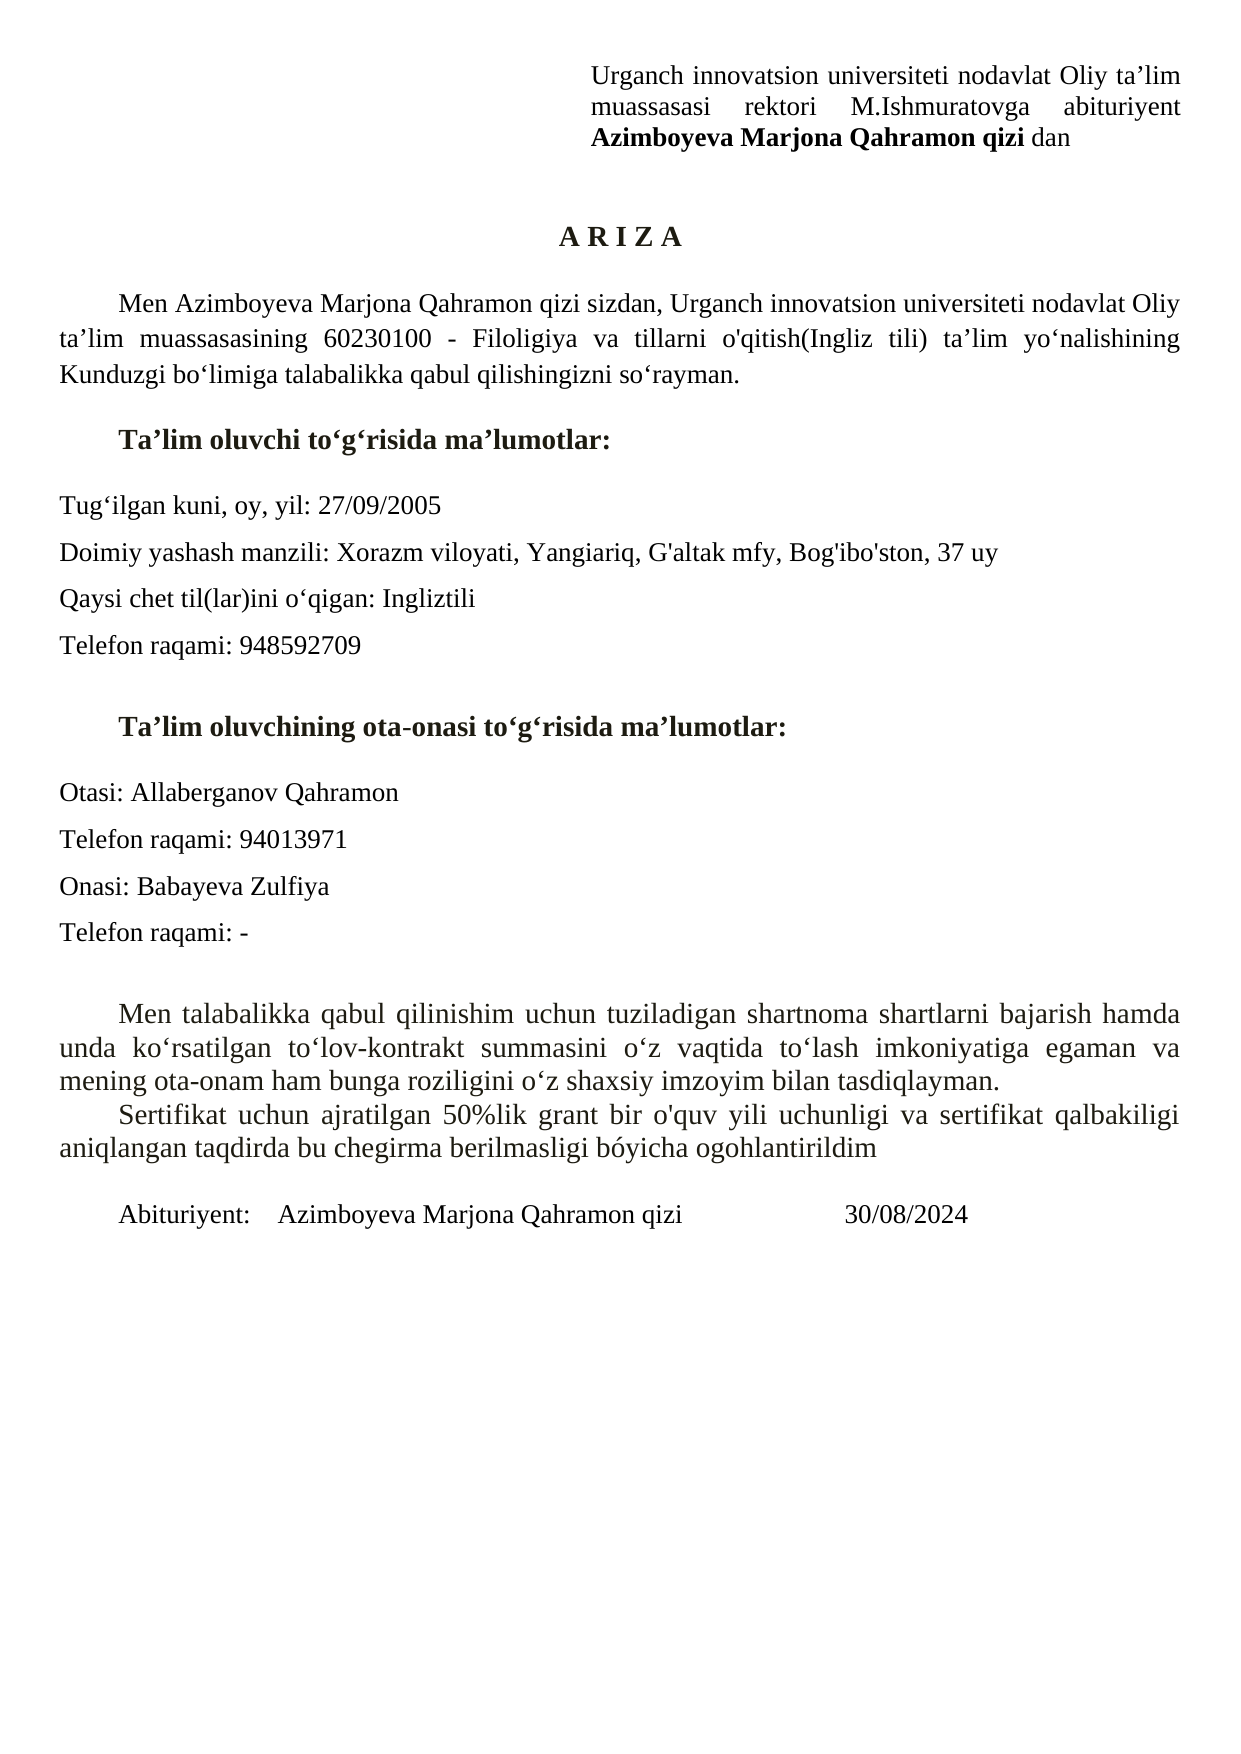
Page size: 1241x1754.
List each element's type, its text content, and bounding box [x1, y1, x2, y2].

text Telefon raqami: - [59, 916, 1181, 947]
text Onasi: Babayeva Zulfiya [59, 869, 1181, 901]
text Otasi: Allaberganov Qahramon [59, 776, 1181, 807]
text Men Azimboyeva Marjona Qahramon qizi sizdan, Urganch innovatsion universiteti nodavlat Oliy ta’lim muassasasining 60230100 - Filoligiya va tillarni o'qitish(Ingliz tili) ta’lim yo‘nalishining Kunduzgi bo‘limiga talabalikka qabul qilishingizni so‘rayman. [59, 287, 1181, 389]
text A R I Z A [59, 219, 1181, 253]
text Urganch innovatsion universiteti nodavlat Oliy ta’lim muassasasi rektori M.Ishmuratovga abituriyent Azimboyeva Marjona Qahramon qizi dan [591, 59, 1181, 152]
text Tug‘ilgan kuni, oy, yil: 27/09/2005 [59, 489, 1181, 520]
text Ta’lim oluvchi to‘g‘risida ma’lumotlar: [59, 422, 1181, 455]
text Ta’lim oluvchining ota-onasi to‘g‘risida ma’lumotlar: [59, 709, 1181, 743]
text Men talabalikka qabul qilinishim uchun tuziladigan shartnoma shartlarni bajarish hamda unda ko‘rsatilgan to‘lov-kontrakt summasini o‘z vaqtida to‘lash imkoniyatiga egaman va mening ota-onam ham bunga roziligini oʻz shaxsiy imzoyim bilan tasdiqlayman. [59, 996, 1181, 1097]
text Qaysi chet til(lar)ini o‘qigan: Ingliztili [59, 582, 1181, 613]
text Telefon raqami: 948592709 [59, 629, 1181, 660]
text Telefon raqami: 94013971 [59, 823, 1181, 854]
text Sertifikat uchun ajratilgan 50%lik grant bir o'quv yili uchunligi va sertifikat qalbakiligi aniqlangan taqdirda bu chegirma berilmasligi bóyicha ogohlantirildim [59, 1097, 1181, 1164]
text Doimiy yashash manzili: Xorazm viloyati, Yangiariq, G'altak mfy, Bog'ibo'ston, 37 uy [59, 536, 1181, 567]
text Abituriyent: Azimboyeva Marjona Qahramon qizi 30/08/2024 [59, 1198, 1181, 1229]
